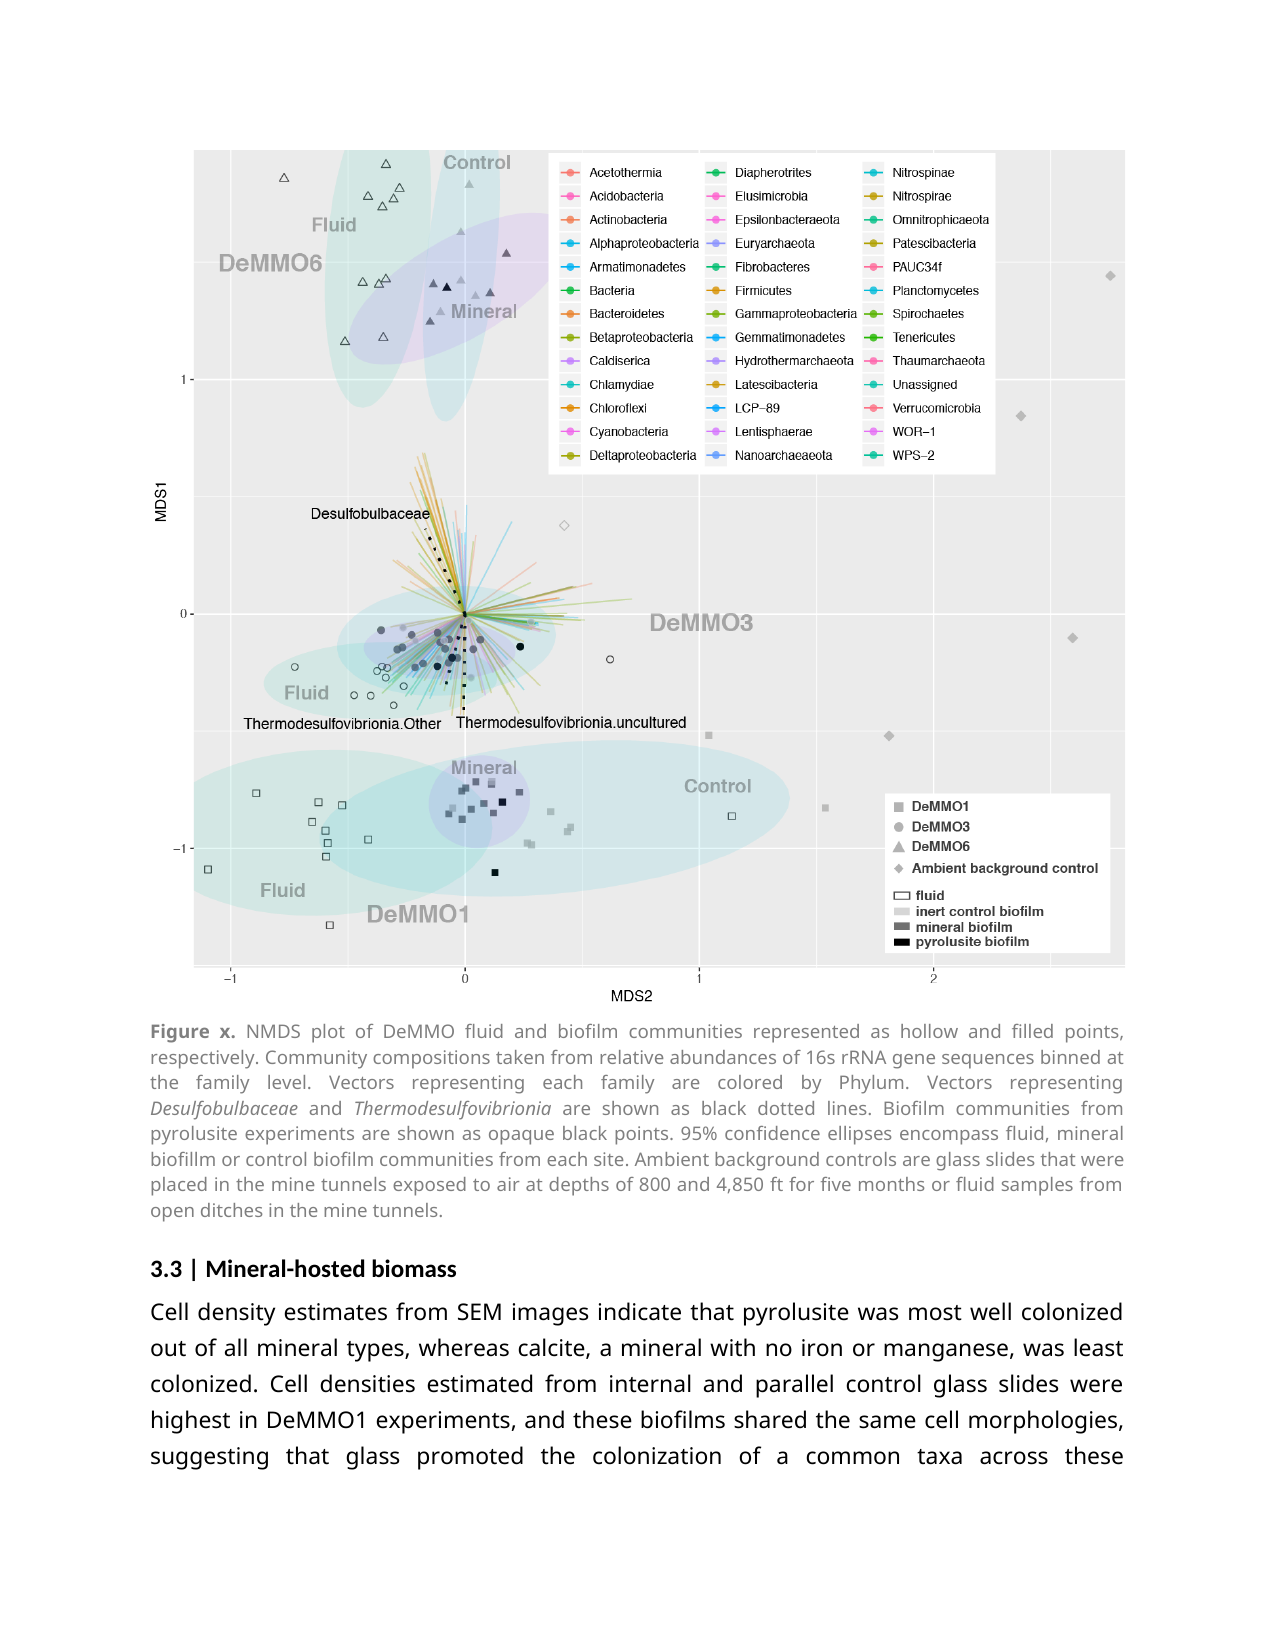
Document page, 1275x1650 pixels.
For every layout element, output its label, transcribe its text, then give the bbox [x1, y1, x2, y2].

text Figure x. NMDS plot of DeMMO fluid and biofilm communities represented as hollow and filled points, respectively. Community compositions taken from relative abundances of 16s rRNA gene sequences binned at the family level. Vectors representing each family are colored by Phylum. Vectors representing Desulfobulbaceae and Thermodesulfovibrionia are shown as black dotted lines. Biofilm communities from pyrolusite experiments are shown as opaque black points. 95% confidence ellipses encompass fluid, mineral biofillm or control biofilm communities from each site. Ambient background controls are glass slides that were placed in the mine tunnels exposed to air at depths of 800 and 4,850 ft for five months or fluid samples from open ditches in the mine tunnels. [150, 1019, 1125, 1223]
text 3.3 | Mineral-hosted biomass [150, 1253, 1125, 1284]
picture [150, 150, 1125, 1007]
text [150, 1296, 1125, 1471]
